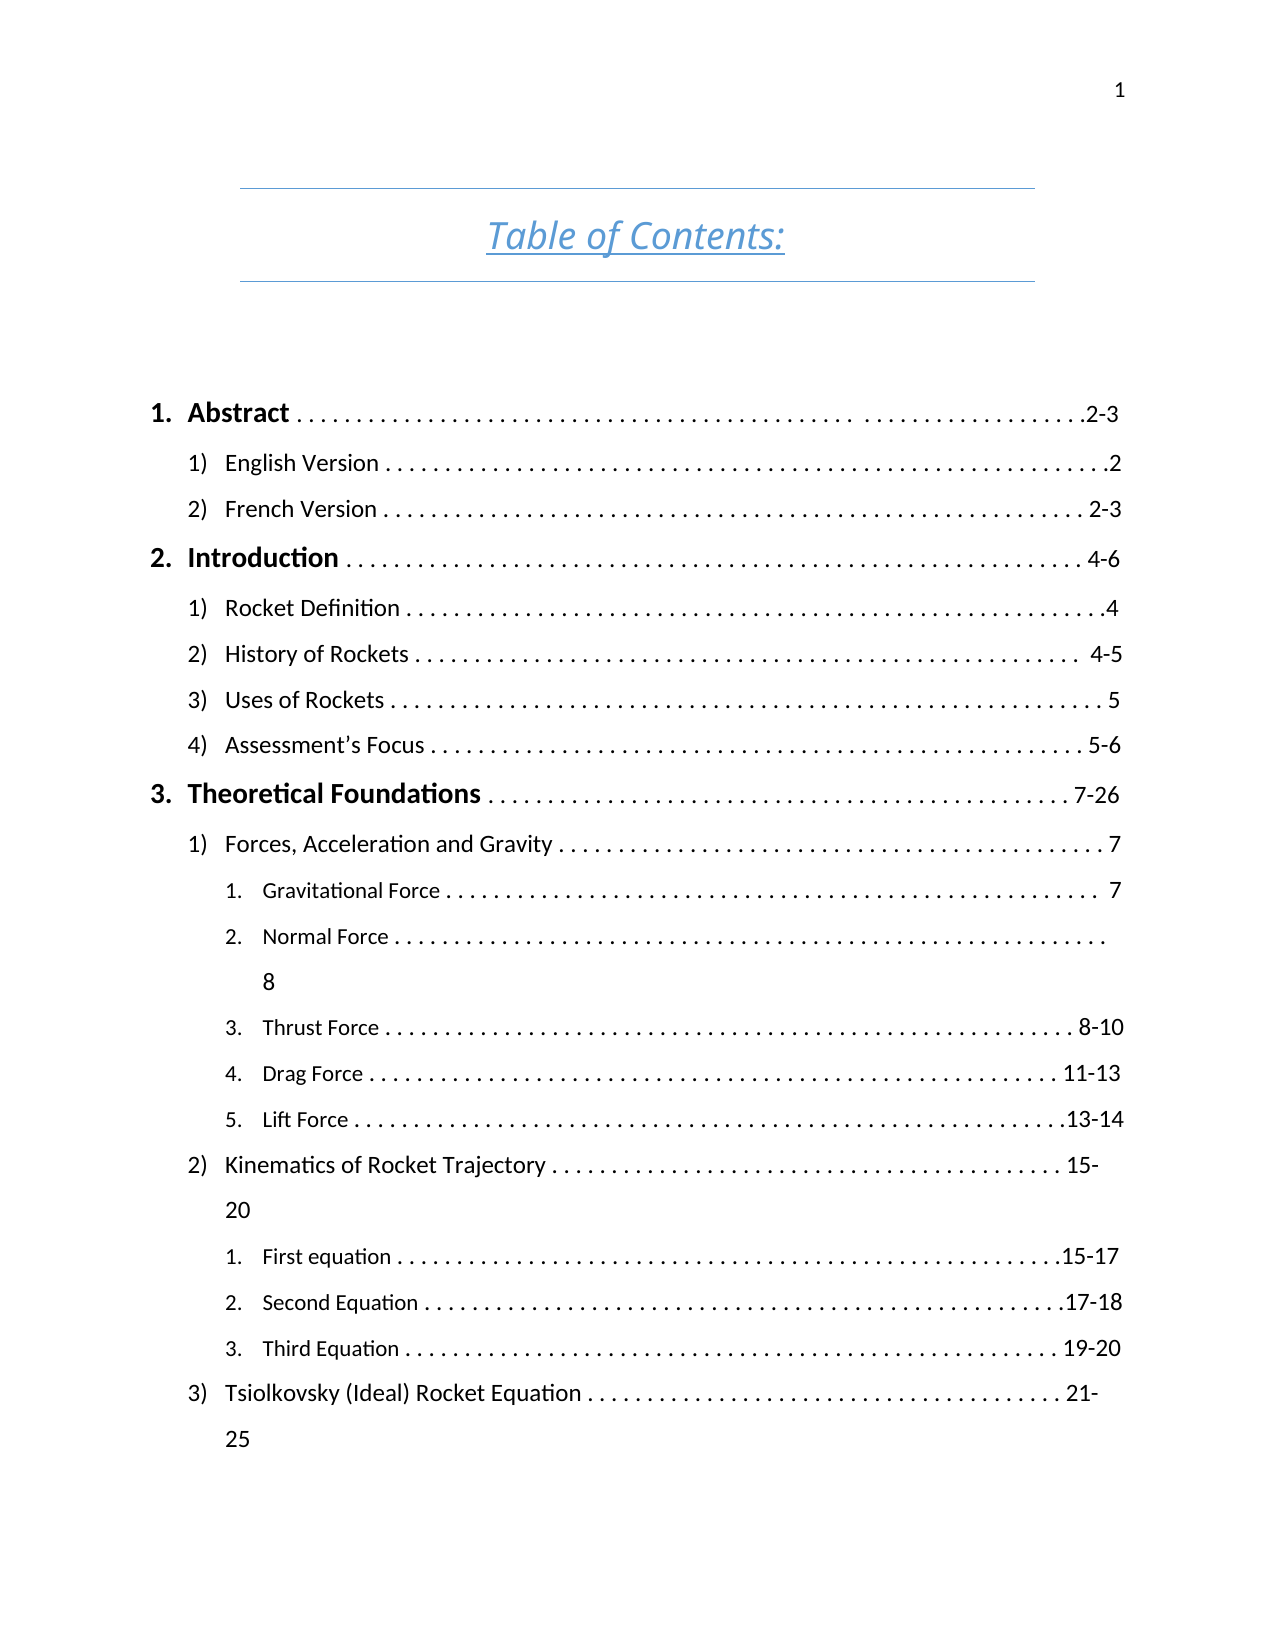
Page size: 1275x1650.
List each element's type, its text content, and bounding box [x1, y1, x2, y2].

list History of Rockets . . . . . . . . . . . . . . . . . . . . . . . . . . . . . . . . . . . . . . . . . . . . . . . . . . . . . . . . 4-5 [187, 638, 1125, 668]
list Second Equation . . . . . . . . . . . . . . . . . . . . . . . . . . . . . . . . . . . . . . . . . . . . . . . . . . . . . .17-18 [225, 1286, 1125, 1316]
list English Version . . . . . . . . . . . . . . . . . . . . . . . . . . . . . . . . . . . . . . . . . . . . . . . . . . . . . . . . . . . . .2 [187, 447, 1125, 478]
list Gravitational Force . . . . . . . . . . . . . . . . . . . . . . . . . . . . . . . . . . . . . . . . . . . . . . . . . . . . . . . 7 [225, 874, 1125, 905]
list Tsiolkovsky (Ideal) Rocket Equation . . . . . . . . . . . . . . . . . . . . . . . . . . . . . . . . . . . . . . . . 21-25 [187, 1377, 1125, 1454]
list Drag Force . . . . . . . . . . . . . . . . . . . . . . . . . . . . . . . . . . . . . . . . . . . . . . . . . . . . . . . . . . 11-13 [225, 1057, 1125, 1088]
list Kinematics of Rocket Trajectory . . . . . . . . . . . . . . . . . . . . . . . . . . . . . . . . . . . . . . . . . . . 15-20 [187, 1149, 1125, 1225]
list Normal Force . . . . . . . . . . . . . . . . . . . . . . . . . . . . . . . . . . . . . . . . . . . . . . . . . . . . . . . . . . . . 8 [225, 920, 1125, 996]
list Abstract . . . . . . . . . . . . . . . . . . . . . . . . . . . . . . . . . . . . . . . . . . . . . . . . . . . . . . . . . . . . . . . . . .2-3 [150, 394, 1125, 429]
list Third Equation . . . . . . . . . . . . . . . . . . . . . . . . . . . . . . . . . . . . . . . . . . . . . . . . . . . . . . . 19-20 [225, 1332, 1125, 1362]
list Rocket Definition . . . . . . . . . . . . . . . . . . . . . . . . . . . . . . . . . . . . . . . . . . . . . . . . . . . . . . . . . . .4 [187, 592, 1125, 623]
list Forces, Acceleration and Gravity . . . . . . . . . . . . . . . . . . . . . . . . . . . . . . . . . . . . . . . . . . . . . . 7 [187, 829, 1125, 859]
list Assessment’s Focus . . . . . . . . . . . . . . . . . . . . . . . . . . . . . . . . . . . . . . . . . . . . . . . . . . . . . . . 5-6 [187, 729, 1125, 760]
list Thrust Force . . . . . . . . . . . . . . . . . . . . . . . . . . . . . . . . . . . . . . . . . . . . . . . . . . . . . . . . . . 8-10 [225, 1012, 1125, 1042]
text Table of Contents: [240, 189, 1035, 281]
list Uses of Rockets . . . . . . . . . . . . . . . . . . . . . . . . . . . . . . . . . . . . . . . . . . . . . . . . . . . . . . . . . . . . 5 [187, 684, 1125, 714]
list First equation . . . . . . . . . . . . . . . . . . . . . . . . . . . . . . . . . . . . . . . . . . . . . . . . . . . . . . . .15-17 [225, 1240, 1125, 1271]
list French Version . . . . . . . . . . . . . . . . . . . . . . . . . . . . . . . . . . . . . . . . . . . . . . . . . . . . . . . . . . . 2-3 [187, 493, 1125, 524]
list Introduction . . . . . . . . . . . . . . . . . . . . . . . . . . . . . . . . . . . . . . . . . . . . . . . . . . . . . . . . . . . . . . 4-6 [150, 539, 1125, 574]
list Lift Force . . . . . . . . . . . . . . . . . . . . . . . . . . . . . . . . . . . . . . . . . . . . . . . . . . . . . . . . . . . .13-14 [225, 1103, 1125, 1133]
list Theoretical Foundations . . . . . . . . . . . . . . . . . . . . . . . . . . . . . . . . . . . . . . . . . . . . . . . . . 7-26 [150, 775, 1125, 811]
